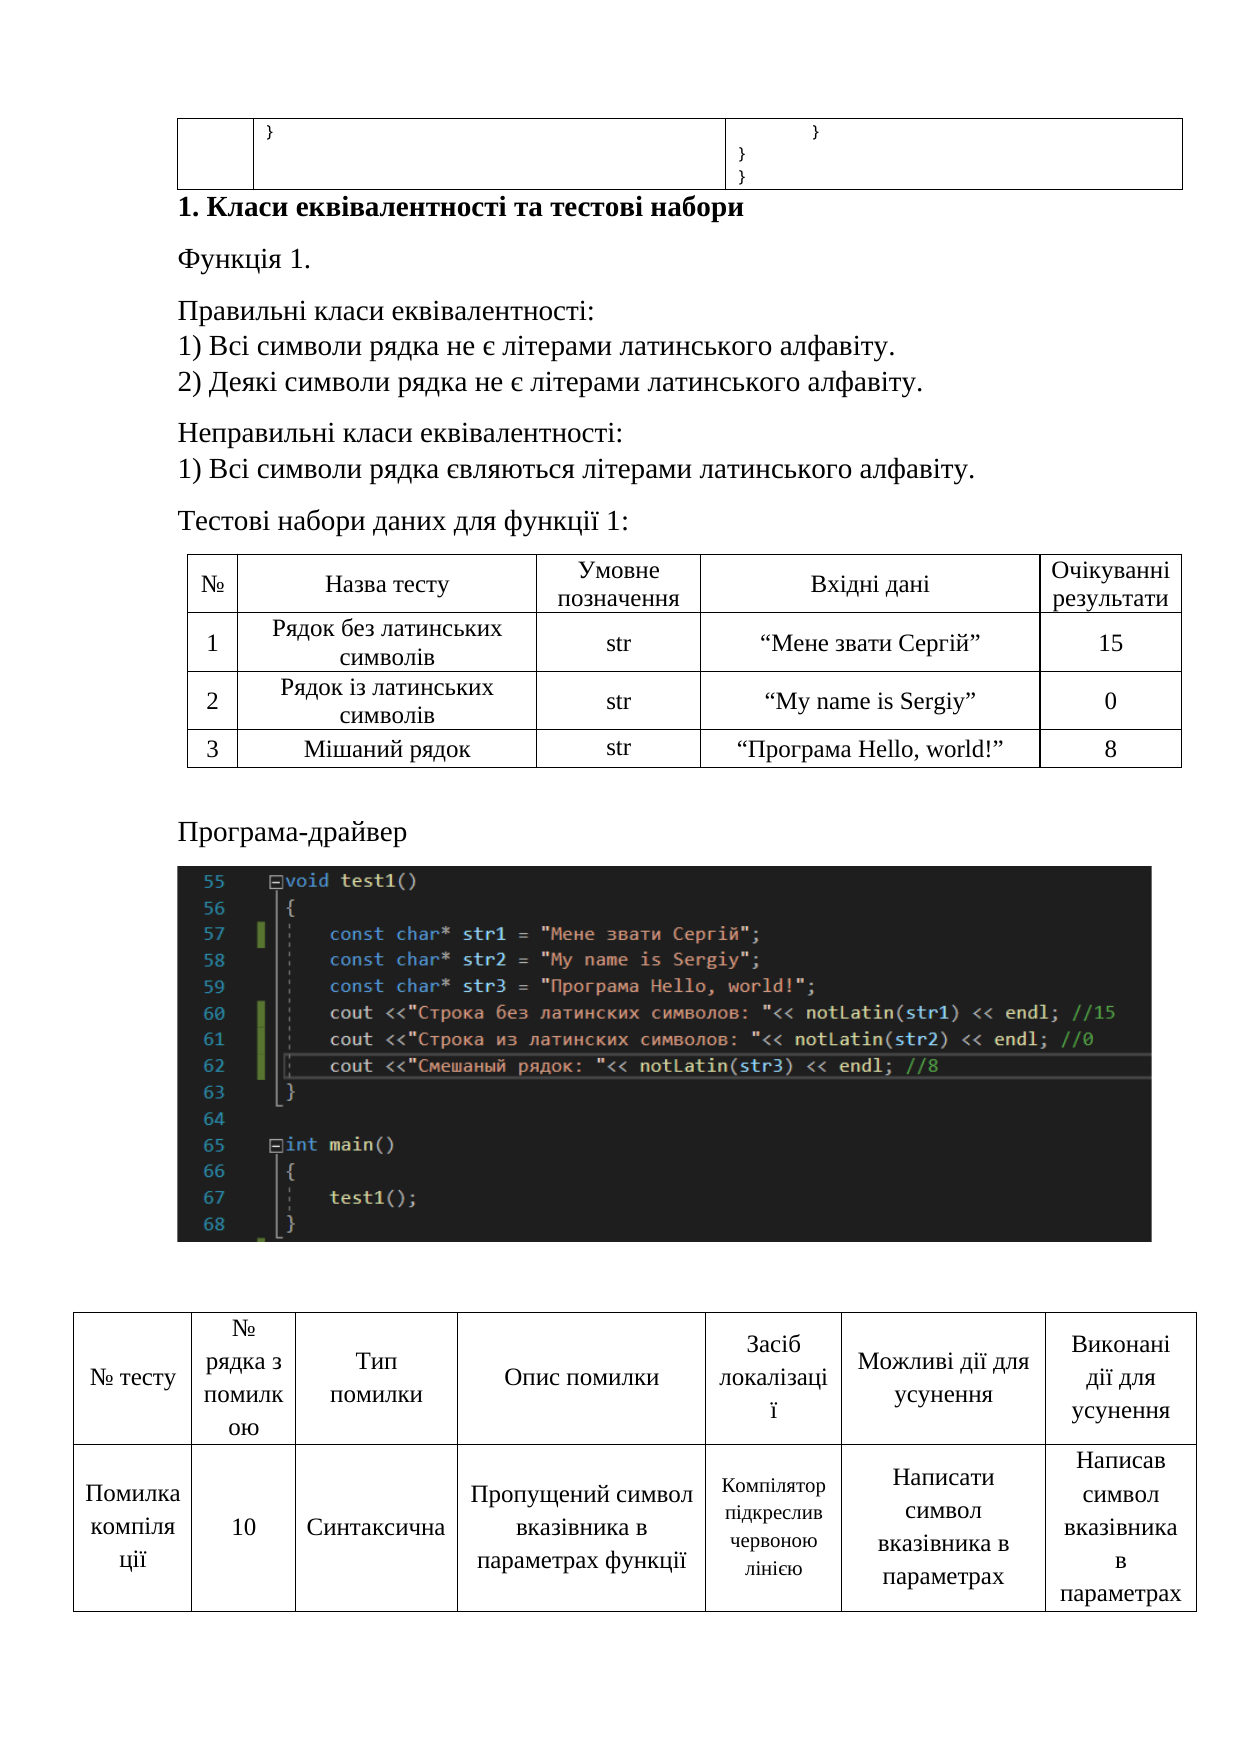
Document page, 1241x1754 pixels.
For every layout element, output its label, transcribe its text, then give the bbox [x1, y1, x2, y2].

table_header Назва тесту [238, 555, 536, 612]
table_cell Рядок із латинських символів [238, 672, 536, 729]
table_header Вхідні дані [701, 555, 1039, 612]
table_cell Помилка компіляції [74, 1445, 191, 1611]
table_header Тип помилки [296, 1313, 457, 1444]
table_cell Написати символ вказівника в параметрах [842, 1445, 1045, 1611]
table_cell Синтаксична [296, 1445, 457, 1611]
table_cell 2 [188, 672, 237, 729]
table_cell Мішаний рядок [238, 730, 536, 767]
text Функція 1. [177, 241, 1152, 275]
table_cell 15 [1041, 613, 1181, 671]
subtitle Тестові набори даних для функції 1: [177, 503, 1152, 536]
table_cell Рядок без латинських символів [238, 613, 536, 671]
text 1. Класи еквівалентності та тестові набори [177, 190, 1152, 223]
table_cell str [537, 672, 700, 729]
table_cell 0 [1041, 672, 1181, 729]
table_header Можливі дії для усунення [842, 1313, 1045, 1444]
table_cell 8 [1041, 730, 1181, 767]
table_header 5. [178, 119, 253, 188]
picture [177, 866, 1152, 1242]
table_header Засіб локалізації [706, 1313, 841, 1444]
table_cell Написав символ вказівника в параметрах [1046, 1445, 1196, 1611]
table_cell 3 [188, 730, 237, 767]
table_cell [706, 1445, 841, 1611]
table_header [726, 119, 1182, 188]
table_header № рядка з помилкою [192, 1313, 295, 1444]
table_header Умовне позначення [537, 555, 700, 612]
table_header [254, 119, 725, 188]
table_header Очікуванні результати [1041, 555, 1181, 612]
table_header № [188, 555, 237, 612]
table_cell 10 [192, 1445, 295, 1611]
table_header Виконані дії для усунення [1046, 1313, 1196, 1444]
text Правильні класи еквівалентності: 1) Всі символи рядка не є літерами латинського алфавіту. 2) Деякі символи рядка не є літерами латинського алфавіту. [177, 293, 1152, 397]
table_cell “Мене звати Сергій” [701, 613, 1039, 671]
table_cell str [537, 613, 700, 671]
table_cell “Програма Hello, world!” [701, 730, 1039, 767]
text Неправильні класи еквівалентності: 1) Всі символи рядка євляються літерами латинського алфавіту. [177, 416, 1152, 484]
table_cell Пропущений символ вказівника в параметрах функції [458, 1445, 705, 1611]
text Програма-драйвер [177, 814, 1152, 848]
table_cell “My name is Sergiy” [701, 672, 1039, 729]
table_header Опис помилки [458, 1313, 705, 1444]
table_header № тесту [74, 1313, 191, 1444]
table_cell str [537, 730, 700, 767]
table_cell 1 [188, 613, 237, 671]
